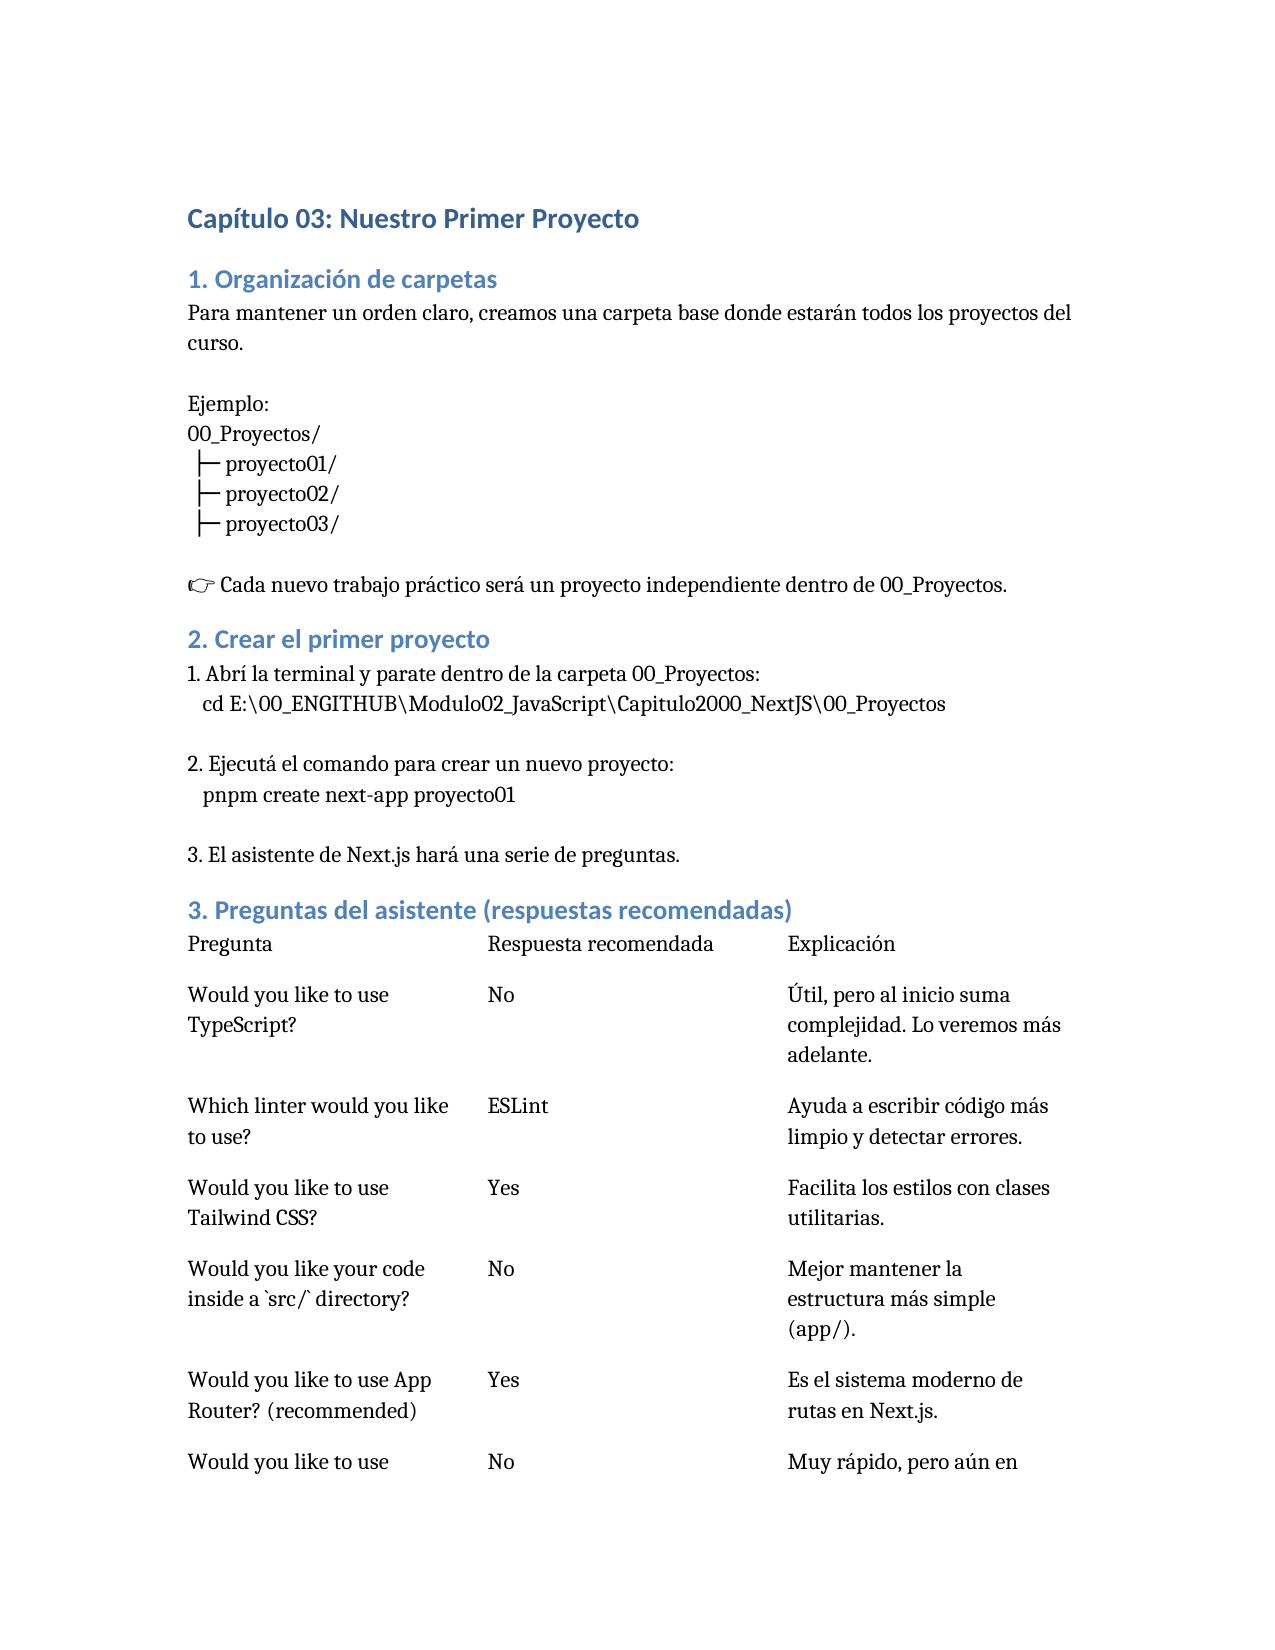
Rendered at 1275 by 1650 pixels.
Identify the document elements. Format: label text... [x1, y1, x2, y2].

table_cell Would you like to use Tailwind CSS? [176, 1175, 476, 1256]
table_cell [176, 1449, 476, 1499]
table_cell ESLint [476, 1093, 776, 1174]
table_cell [776, 1449, 1076, 1499]
table_header Explicación [776, 931, 1076, 982]
table_cell Yes [476, 1367, 776, 1448]
table_cell Would you like your code inside a `src/` directory? [176, 1256, 476, 1367]
table_cell No [476, 982, 776, 1093]
text 1. Abrí la terminal y parate dentro de la carpeta 00_Proyectos: cd E:\00_ENGITHUB\Modulo02_JavaScript\Capitulo2000_NextJS\00_Proyectos 2. Ejecutá el comando para crear un nuevo proyecto: pnpm create next-app proyecto01 3. El asistente de Next.js hará una serie de preguntas. [187, 661, 1087, 868]
table_cell Would you like to use App Router? (recommended) [176, 1367, 476, 1448]
table_cell Ayuda a escribir código más limpio y detectar errores. [776, 1093, 1076, 1174]
text Para mantener un orden claro, creamos una carpeta base donde estarán todos los proyectos del curso. Ejemplo: 00_Proyectos/ ├─ proyecto01/ ├─ proyecto02/ ├─ proyecto03/ 👉 Cada nuevo trabajo práctico será un proyecto independiente dentro de 00_Proyectos. [187, 300, 1087, 598]
subtitle 2. Crear el primer proyecto [187, 623, 1087, 656]
subtitle 3. Preguntas del asistente (respuestas recomendadas) [187, 893, 1087, 926]
table_cell No [476, 1256, 776, 1367]
table_cell Es el sistema moderno de rutas en Next.js. [776, 1367, 1076, 1448]
table_header Respuesta recomendada [476, 931, 776, 982]
table_cell Facilita los estilos con clases utilitarias. [776, 1175, 1076, 1256]
table_cell Would you like to use TypeScript? [176, 982, 476, 1093]
subtitle 1. Organización de carpetas [187, 262, 1087, 295]
table_cell Which linter would you like to use? [176, 1093, 476, 1174]
table_cell Mejor mantener la estructura más simple (app/). [776, 1256, 1076, 1367]
table_cell No [476, 1449, 776, 1499]
table_cell Útil, pero al inicio suma complejidad. Lo veremos más adelante. [776, 982, 1076, 1093]
table_cell Yes [476, 1175, 776, 1256]
table_header Pregunta [176, 931, 476, 982]
subtitle Capítulo 03: Nuestro Primer Proyecto [187, 200, 1087, 236]
